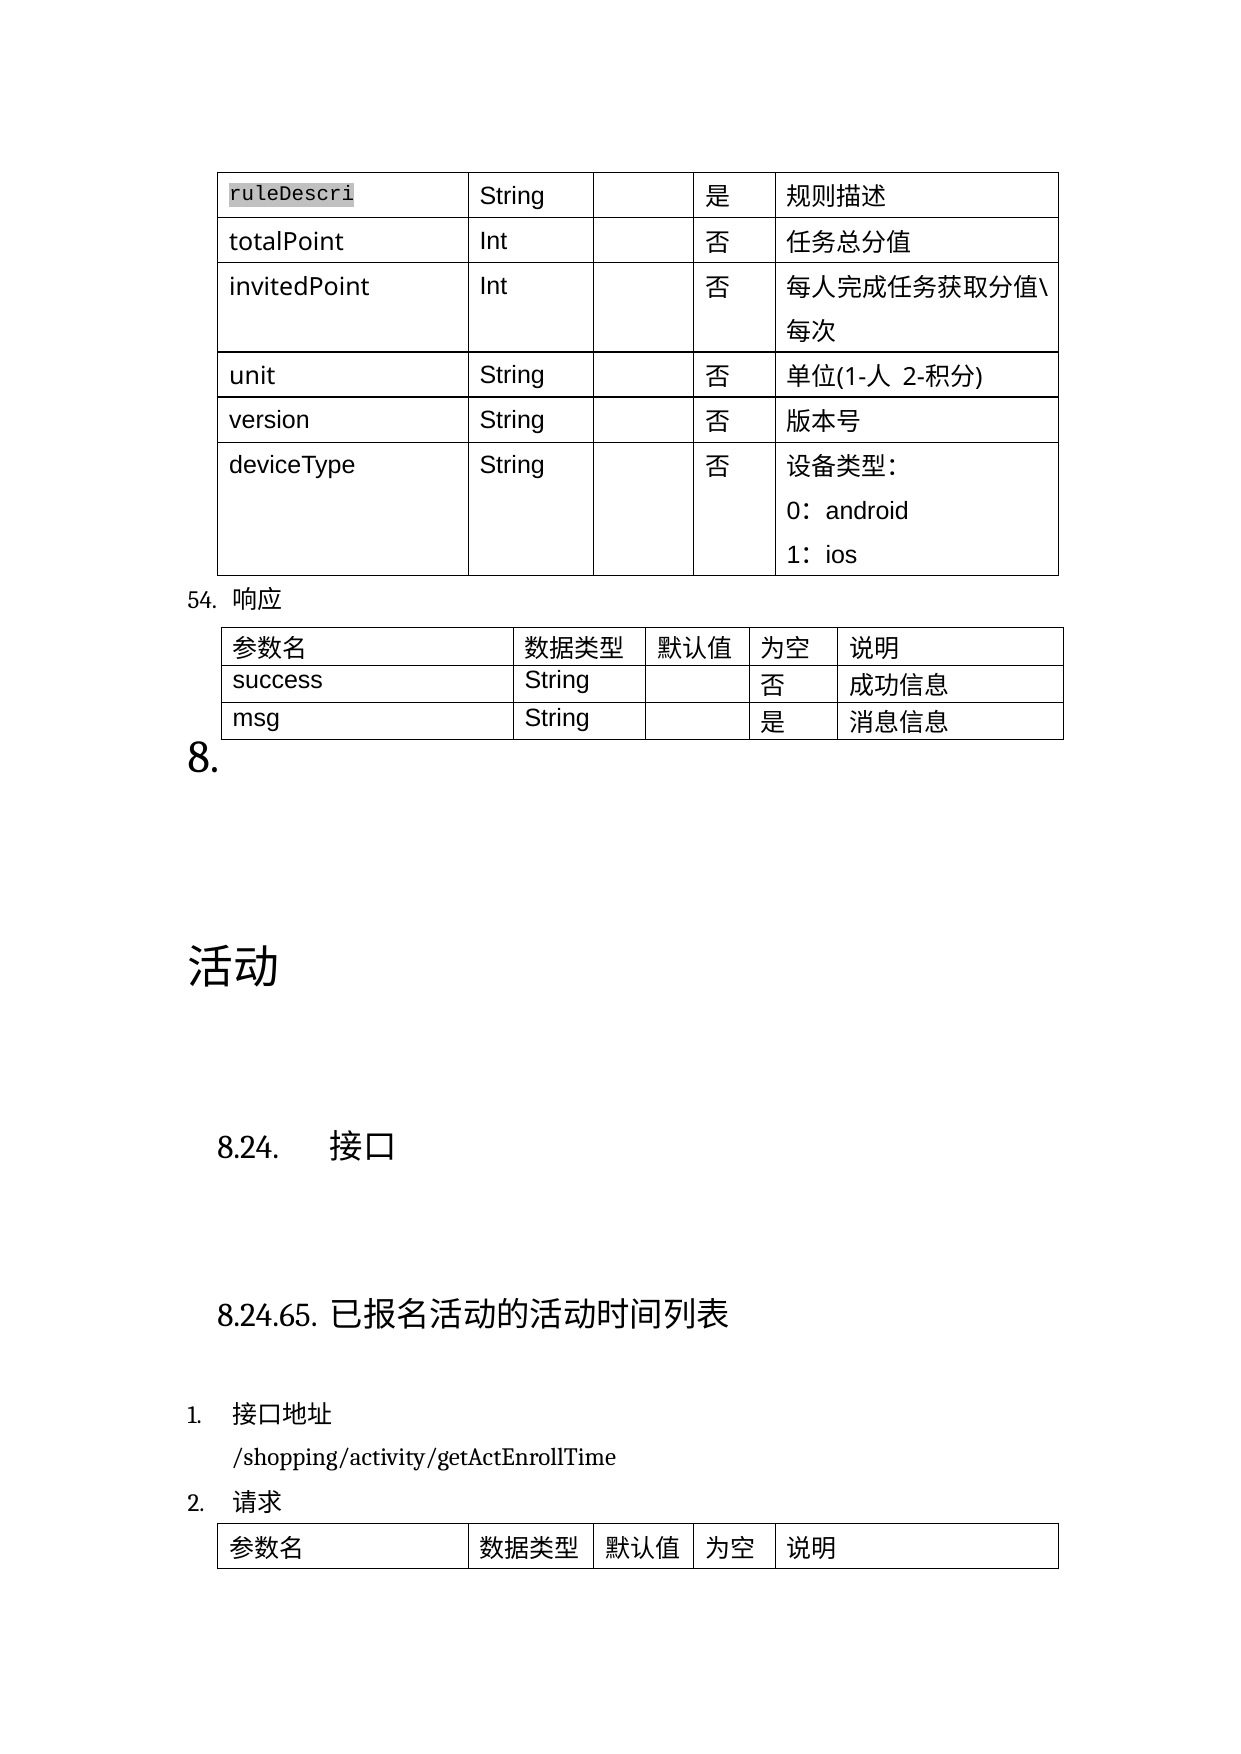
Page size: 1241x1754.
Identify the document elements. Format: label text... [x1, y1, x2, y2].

list 请求 [187, 1479, 1053, 1523]
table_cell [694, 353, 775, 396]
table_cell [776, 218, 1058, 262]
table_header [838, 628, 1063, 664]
text /shopping/activity/getActEnrollTime [187, 1435, 1053, 1479]
list 响应 [187, 576, 1053, 620]
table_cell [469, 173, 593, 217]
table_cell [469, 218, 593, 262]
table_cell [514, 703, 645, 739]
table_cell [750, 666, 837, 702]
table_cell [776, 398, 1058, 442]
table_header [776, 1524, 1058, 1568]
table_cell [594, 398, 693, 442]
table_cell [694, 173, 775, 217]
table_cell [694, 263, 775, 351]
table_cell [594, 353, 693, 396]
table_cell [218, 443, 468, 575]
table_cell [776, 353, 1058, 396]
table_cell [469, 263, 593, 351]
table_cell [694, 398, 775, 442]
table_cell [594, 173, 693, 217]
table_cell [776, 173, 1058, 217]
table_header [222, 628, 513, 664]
subtitle 活动 [187, 708, 1053, 1008]
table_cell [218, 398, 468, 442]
subtitle 接口 [217, 1100, 1053, 1188]
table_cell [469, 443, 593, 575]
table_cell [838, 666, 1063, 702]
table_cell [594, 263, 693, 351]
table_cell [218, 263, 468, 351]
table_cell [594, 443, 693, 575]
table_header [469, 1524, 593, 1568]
list 接口地址 [187, 1391, 1053, 1435]
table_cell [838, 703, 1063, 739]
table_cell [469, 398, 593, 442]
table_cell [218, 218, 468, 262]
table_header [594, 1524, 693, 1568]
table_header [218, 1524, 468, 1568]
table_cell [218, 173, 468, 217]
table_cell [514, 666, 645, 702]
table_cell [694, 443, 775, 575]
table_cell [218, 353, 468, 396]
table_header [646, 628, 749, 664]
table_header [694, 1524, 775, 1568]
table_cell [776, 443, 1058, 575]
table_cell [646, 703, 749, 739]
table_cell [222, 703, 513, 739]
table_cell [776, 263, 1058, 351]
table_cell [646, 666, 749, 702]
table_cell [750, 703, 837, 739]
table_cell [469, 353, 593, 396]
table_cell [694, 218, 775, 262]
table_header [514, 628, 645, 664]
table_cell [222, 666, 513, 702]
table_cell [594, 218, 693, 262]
subtitle 已报名活动的活动时间列表 [217, 1268, 1053, 1356]
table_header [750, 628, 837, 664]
